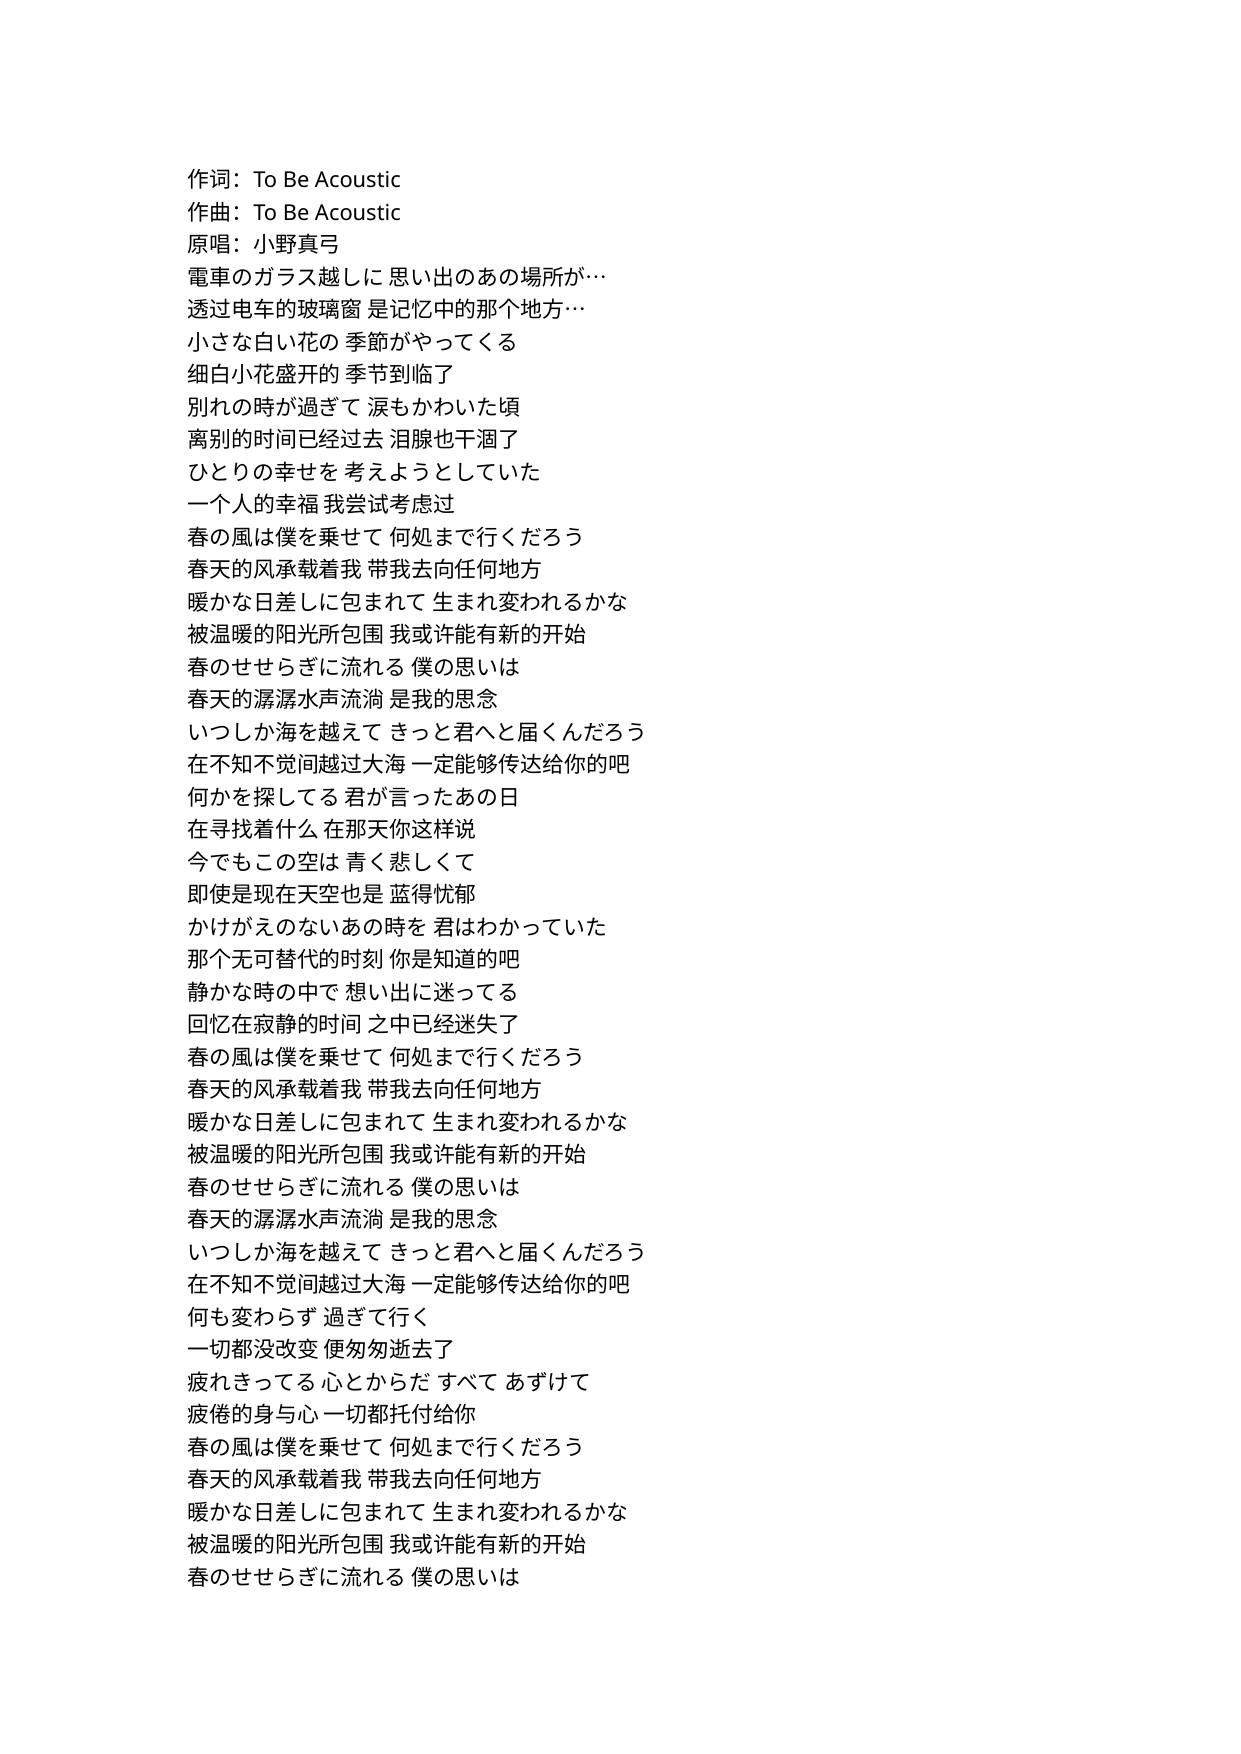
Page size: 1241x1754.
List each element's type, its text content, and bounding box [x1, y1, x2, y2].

text 春天的潺潺水声流淌 是我的思念 いつしか海を越えて きっと君へと届くんだろう [187, 682, 1053, 747]
text 那个无可替代的时刻 你是知道的吧 静かな時の中で 想い出に迷ってる [187, 942, 1053, 1007]
text 细白小花盛开的 季节到临了 別れの時が過ぎて 涙もかわいた頃 [187, 357, 1053, 422]
text 春天的潺潺水声流淌 是我的思念 いつしか海を越えて きっと君へと届くんだろう [187, 1202, 1053, 1267]
text 被温暖的阳光所包围 我或许能有新的开始 春のせせらぎに流れる 僕の思いは [187, 1137, 1053, 1202]
text 透过电车的玻璃窗 是记忆中的那个地方… 小さな白い花の 季節がやってくる [187, 292, 1053, 357]
text 春天的风承载着我 带我去向任何地方 暖かな日差しに包まれて 生まれ変われるかな [187, 1462, 1053, 1527]
text 春の風は僕を乗せて 何処まで行くだろう [187, 519, 1053, 552]
text 何も変わらず 過ぎて行く [187, 1299, 1053, 1332]
text 一个人的幸福 我尝试考虑过 [187, 487, 1053, 519]
text 在不知不觉间越过大海 一定能够传达给你的吧 [187, 747, 1053, 779]
text 春の風は僕を乗せて 何処まで行くだろう [187, 1429, 1053, 1462]
text 即使是现在天空也是 蓝得忧郁 かけがえのないあの時を 君はわかっていた [187, 877, 1053, 942]
text 原唱：小野真弓 [187, 227, 1053, 259]
text 一切都没改变 便匆匆逝去了 疲れきってる 心とからだ すべて あずけて [187, 1332, 1053, 1397]
text 作曲：To Be Acoustic [187, 194, 1053, 227]
text 春天的风承载着我 带我去向任何地方 暖かな日差しに包まれて 生まれ変われるかな [187, 552, 1053, 617]
text 在不知不觉间越过大海 一定能够传达给你的吧 [187, 1267, 1053, 1299]
text 被温暖的阳光所包围 我或许能有新的开始 春のせせらぎに流れる 僕の思いは [187, 1527, 1053, 1592]
text 春の風は僕を乗せて 何処まで行くだろう [187, 1039, 1053, 1072]
text 在寻找着什么 在那天你这样说 今でもこの空は 青く悲しくて [187, 812, 1053, 877]
text 疲倦的身与心 一切都托付给你 [187, 1397, 1053, 1429]
text 作词：To Be Acoustic [187, 162, 1053, 194]
text 被温暖的阳光所包围 我或许能有新的开始 春のせせらぎに流れる 僕の思いは [187, 617, 1053, 682]
text 回忆在寂静的时间 之中已经迷失了 [187, 1007, 1053, 1039]
text 電車のガラス越しに 思い出のあの場所が… [187, 259, 1053, 292]
text 何かを探してる 君が言ったあの日 [187, 779, 1053, 812]
text 春天的风承载着我 带我去向任何地方 暖かな日差しに包まれて 生まれ変われるかな [187, 1072, 1053, 1137]
text 离别的时间已经过去 泪腺也干涸了 ひとりの幸せを 考えようとしていた [187, 422, 1053, 487]
